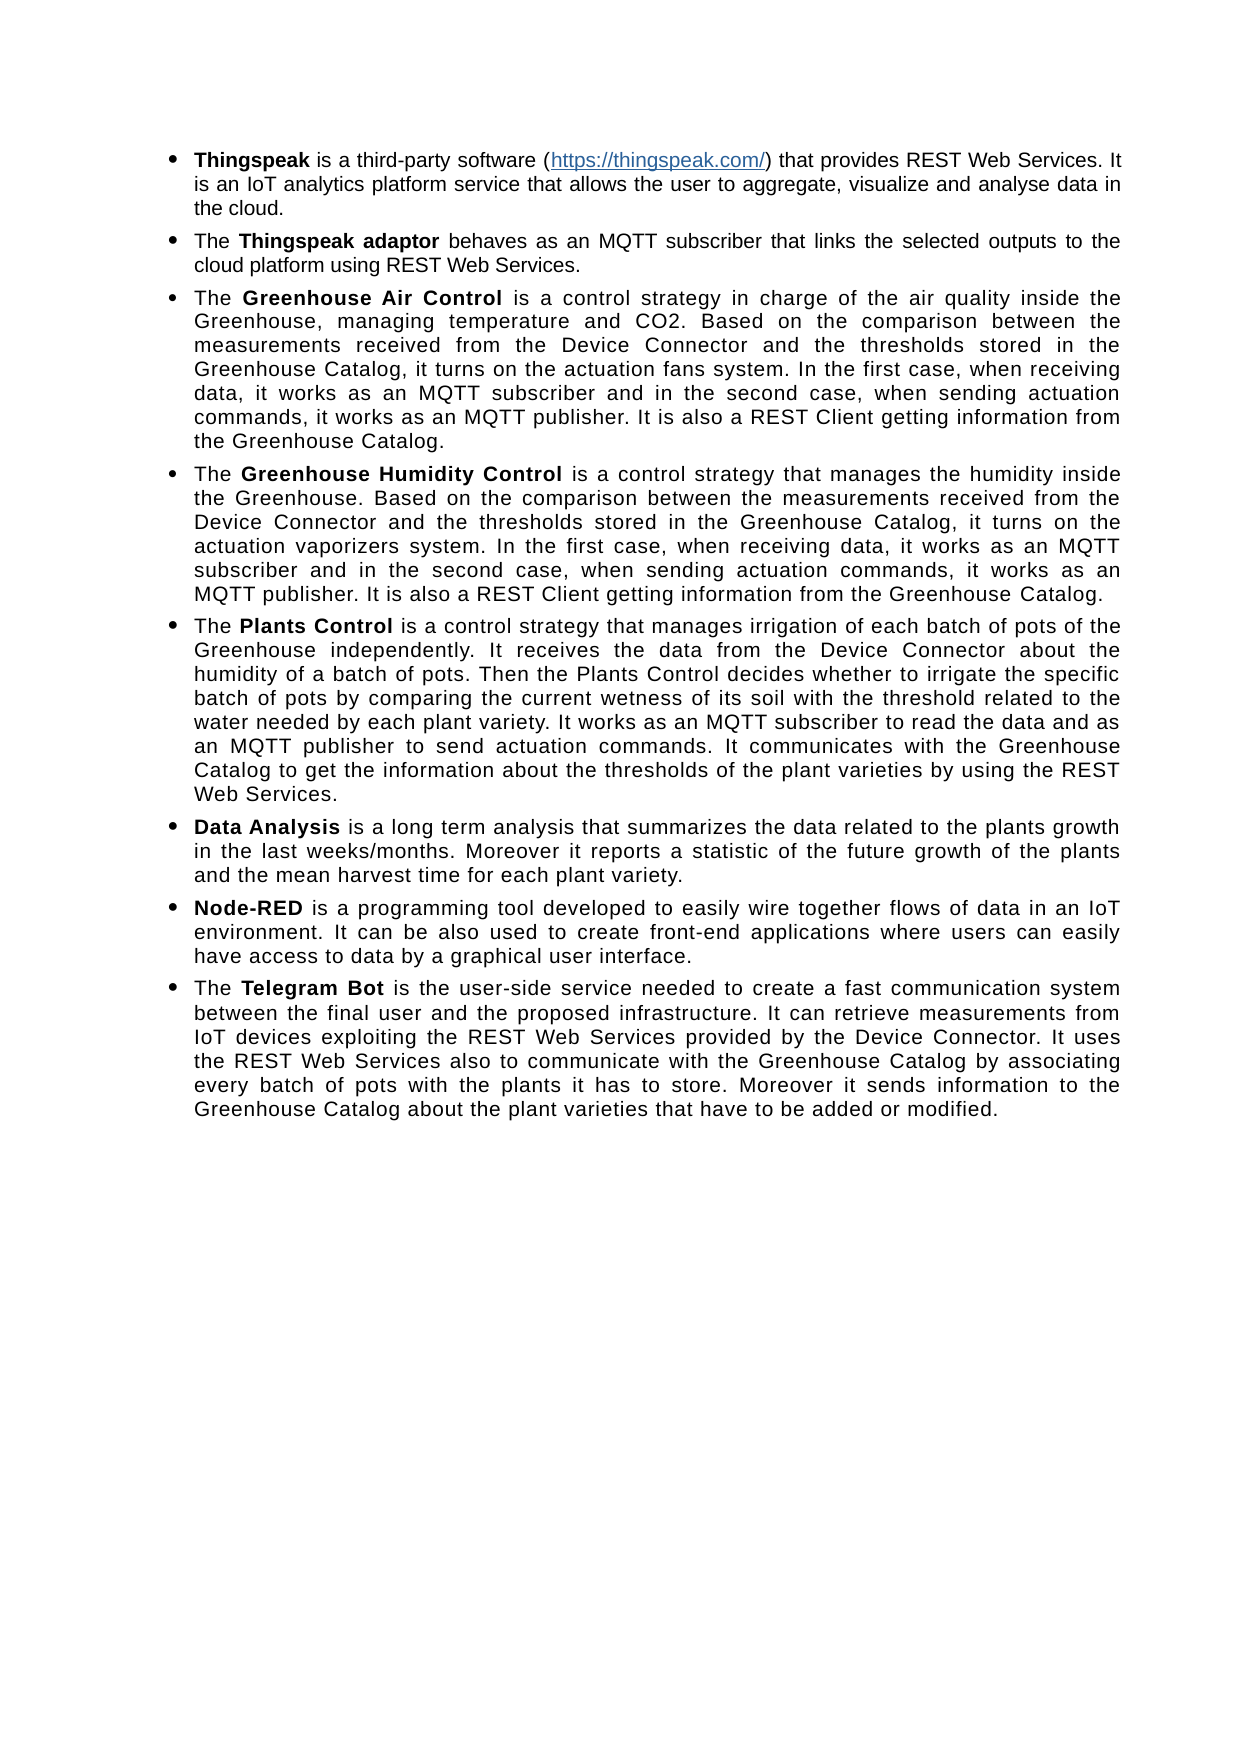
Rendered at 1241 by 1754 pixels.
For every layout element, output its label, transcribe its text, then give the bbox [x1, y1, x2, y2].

list Node-RED is a programming tool developed to easily wire together flows of data in an IoT environment. It can be also used to create front-end applications where users can easily have access to data by a graphical user interface. [169, 895, 1122, 968]
list The Thingspeak adaptor behaves as an MQTT subscriber that links the selected outputs to the cloud platform using REST Web Services. [169, 228, 1122, 277]
list The Greenhouse Air Control is a control strategy in charge of the air quality inside the Greenhouse, managing temperature and CO2. Based on the comparison between the measurements received from the Device Connector and the thresholds stored in the Greenhouse Catalog, it turns on the actuation fans system. In the first case, when receiving data, it works as an MQTT subscriber and in the second case, when sending actuation commands, it works as an MQTT publisher. It is also a REST Client getting information from the Greenhouse Catalog. [169, 285, 1122, 453]
list Thingspeak is a third-party software (https://thingspeak.com/) that provides REST Web Services. It is an IoT analytics platform service that allows the user to aggregate, visualize and analyse data in the cloud. [169, 148, 1122, 220]
list The Telegram Bot is the user-side service needed to create a fast communication system between the final user and the proposed infrastructure. It can retrieve measurements from IoT devices exploiting the REST Web Services provided by the Device Connector. It uses the REST Web Services also to communicate with the Greenhouse Catalog by associating every batch of pots with the plants it has to store. Moreover it sends information to the Greenhouse Catalog about the plant varieties that have to be added or modified. [169, 976, 1122, 1120]
list Data Analysis is a long term analysis that summarizes the data related to the plants growth in the last weeks/months. Moreover it reports a statistic of the future growth of the plants and the mean harvest time for each plant variety. [169, 814, 1122, 887]
list The Plants Control is a control strategy that manages irrigation of each batch of pots of the Greenhouse independently. It receives the data from the Device Connector about the humidity of a batch of pots. Then the Plants Control decides whether to irrigate the specific batch of pots by comparing the current wetness of its soil with the threshold related to the water needed by each plant variety. It works as an MQTT subscriber to read the data and as an MQTT publisher to send actuation commands. It communicates with the Greenhouse Catalog to get the information about the thresholds of the plant varieties by using the REST Web Services. [169, 614, 1122, 806]
list The Greenhouse Humidity Control is a control strategy that manages the humidity inside the Greenhouse. Based on the comparison between the measurements received from the Device Connector and the thresholds stored in the Greenhouse Catalog, it turns on the actuation vaporizers system. In the first case, when receiving data, it works as an MQTT subscriber and in the second case, when sending actuation commands, it works as an MQTT publisher. It is also a REST Client getting information from the Greenhouse Catalog. [169, 462, 1122, 605]
